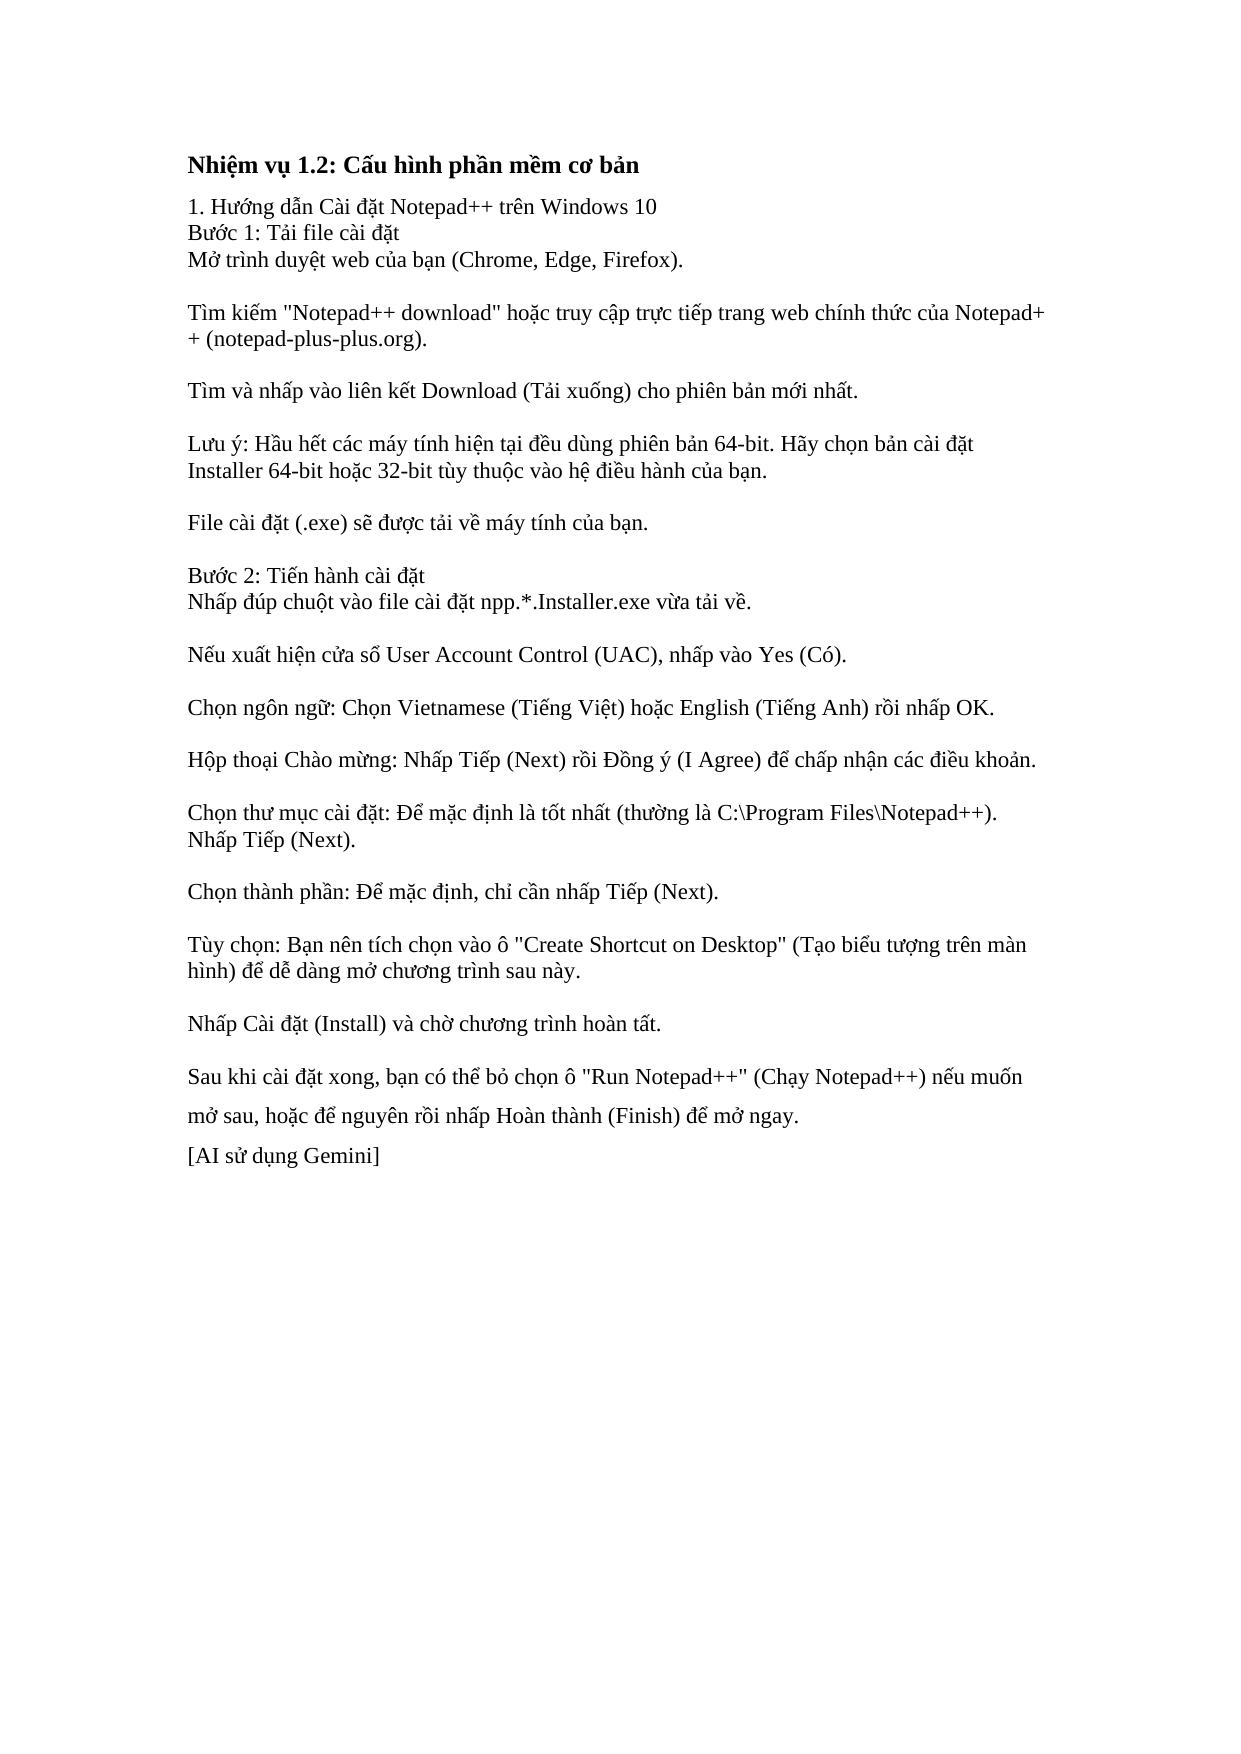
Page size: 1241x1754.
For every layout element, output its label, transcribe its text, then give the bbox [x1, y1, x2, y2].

text Sau khi cài đặt xong, bạn có thể bỏ chọn ô "Run Notepad++" (Chạy Notepad++) nếu muốn mở sau, hoặc để nguyên rồi nhấp Hoàn thành (Finish) để mở ngay. [187, 1063, 1053, 1129]
text Chọn thư mục cài đặt: Để mặc định là tốt nhất (thường là C:\Program Files\Notepad++). Nhấp Tiếp (Next). [187, 799, 1053, 852]
text Tìm kiếm "Notepad++ download" hoặc truy cập trực tiếp trang web chính thức của Notepad++ (notepad-plus-plus.org). [187, 298, 1053, 351]
text Bước 1: Tải file cài đặt [187, 219, 1053, 246]
text Lưu ý: Hầu hết các máy tính hiện tại đều dùng phiên bản 64-bit. Hãy chọn bản cài đặt Installer 64-bit hoặc 32-bit tùy thuộc vào hệ điều hành của bạn. [187, 430, 1053, 483]
text Nhấp đúp chuột vào file cài đặt npp.*.Installer.exe vừa tải về. [187, 588, 1053, 615]
text Nhiệm vụ 1.2: Cấu hình phần mềm cơ bản [187, 150, 1053, 179]
text Tùy chọn: Bạn nên tích chọn vào ô "Create Shortcut on Desktop" (Tạo biểu tượng trên màn hình) để dễ dàng mở chương trình sau này. [187, 931, 1053, 984]
text Chọn thành phần: Để mặc định, chỉ cần nhấp Tiếp (Next). [187, 878, 1053, 905]
text 1. Hướng dẫn Cài đặt Notepad++ trên Windows 10 [187, 193, 1053, 219]
text File cài đặt (.exe) sẽ được tải về máy tính của bạn. [187, 509, 1053, 536]
text Chọn ngôn ngữ: Chọn Vietnamese (Tiếng Việt) hoặc English (Tiếng Anh) rồi nhấp OK. [187, 694, 1053, 720]
text Nếu xuất hiện cửa sổ User Account Control (UAC), nhấp vào Yes (Có). [187, 641, 1053, 667]
text Tìm và nhấp vào liên kết Download (Tải xuống) cho phiên bản mới nhất. [187, 378, 1053, 404]
text Bước 2: Tiến hành cài đặt [187, 562, 1053, 588]
text Hộp thoại Chào mừng: Nhấp Tiếp (Next) rồi Đồng ý (I Agree) để chấp nhận các điều khoản. [187, 747, 1053, 773]
text Mở trình duyệt web của bạn (Chrome, Edge, Firefox). [187, 246, 1053, 272]
text [AI sử dụng Gemini] [187, 1142, 1053, 1168]
text Nhấp Cài đặt (Install) và chờ chương trình hoàn tất. [187, 1010, 1053, 1036]
